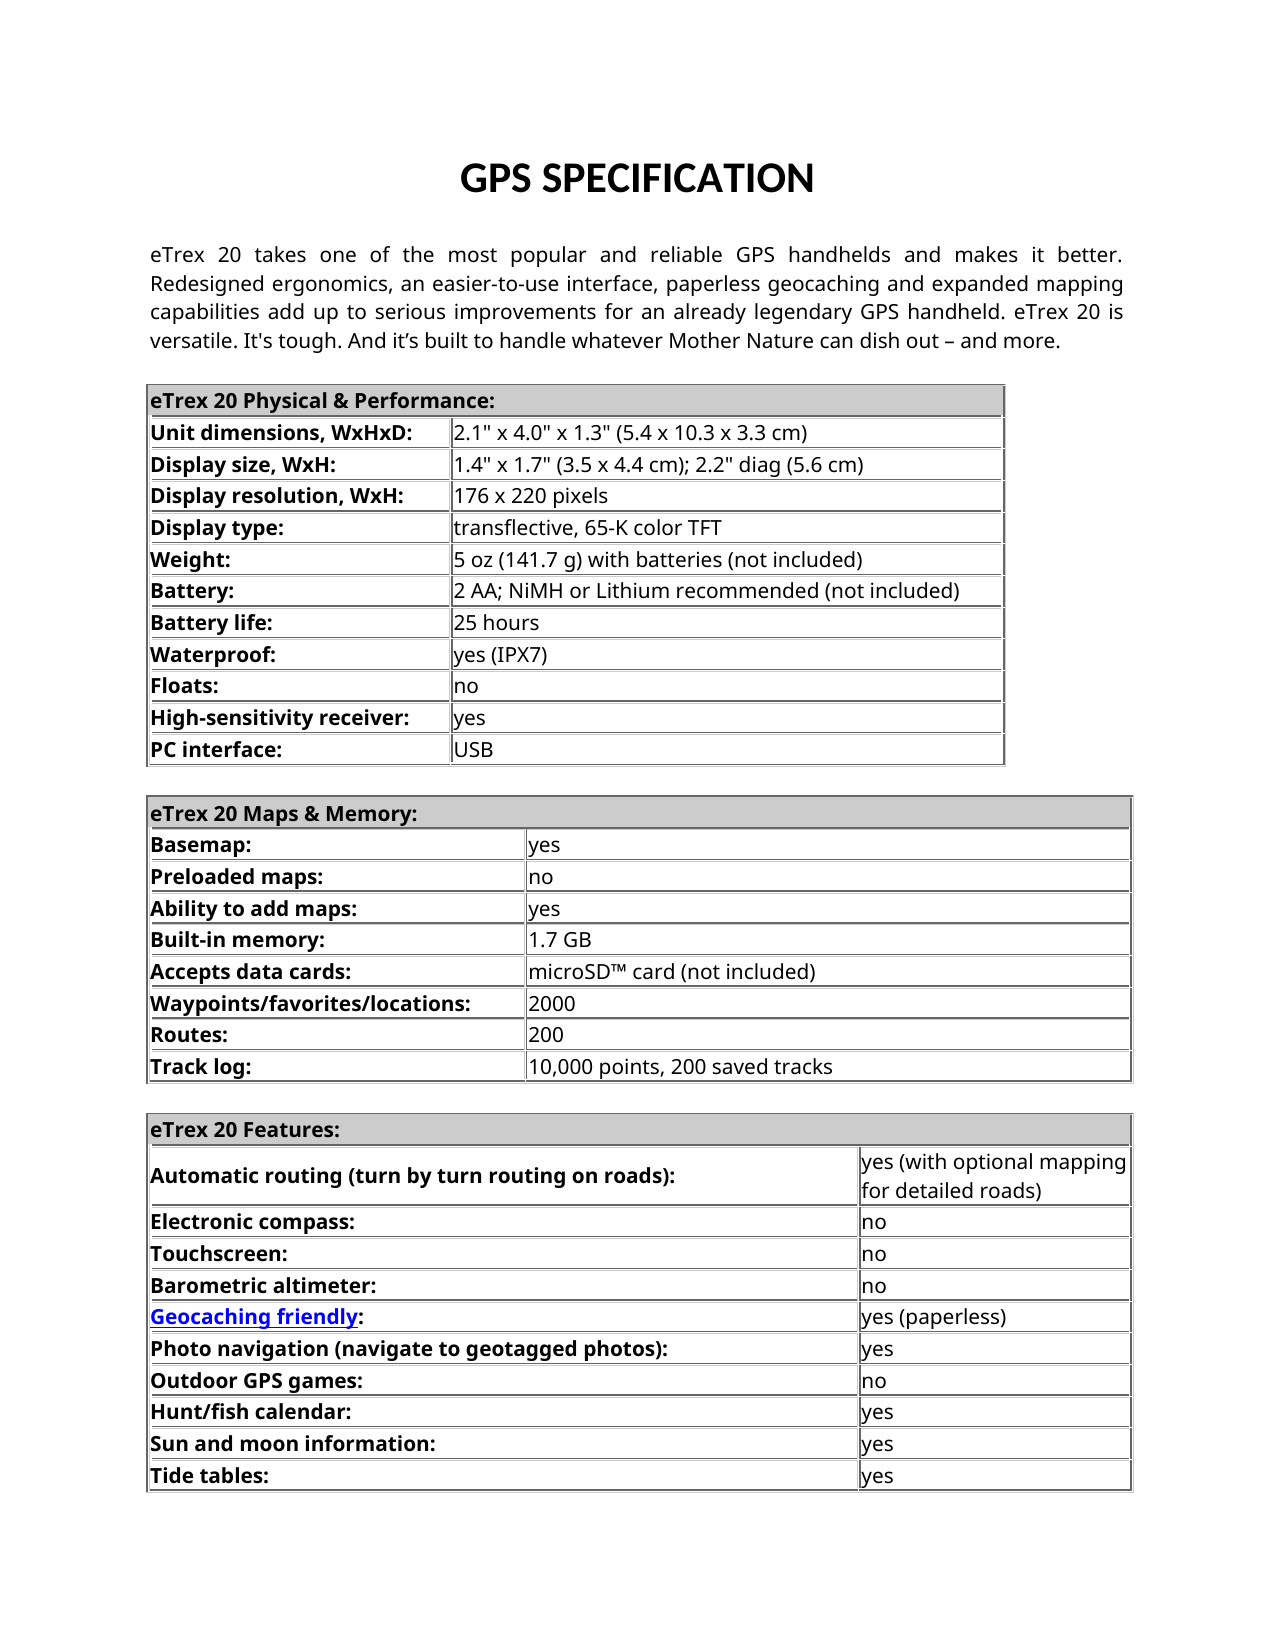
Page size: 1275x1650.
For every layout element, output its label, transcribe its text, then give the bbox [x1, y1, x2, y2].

table_cell Tide tables: [150, 1458, 859, 1489]
table_cell yes [527, 890, 1131, 922]
table_cell Hunt/fish calendar: [150, 1394, 857, 1426]
table_cell 176 x 220 pixels [453, 479, 1004, 510]
table_cell 1.4" x 1.7" (3.5 x 4.4 cm); 2.2" diag (5.6 cm) [451, 447, 1004, 478]
table_cell Weight: [148, 542, 451, 573]
table_cell Basemap: [150, 827, 524, 859]
table_cell Battery life: [150, 605, 449, 637]
table_cell yes (IPX7) [451, 637, 1004, 668]
table_cell Floats: [150, 669, 449, 700]
table_cell no [861, 1204, 1131, 1236]
table_cell 5 oz (141.7 g) with batteries (not included) [451, 542, 1004, 573]
table_cell no [861, 1363, 1131, 1394]
table_header eTrex 20 Maps & Memory: [150, 799, 1130, 827]
table_cell 2.1" x 4.0" x 1.3" (5.4 x 10.3 x 3.3 cm) [453, 415, 1004, 447]
table_cell 1.7 GB [527, 922, 1130, 954]
table_cell Battery: [150, 574, 449, 605]
table_cell Ability to add maps: [150, 890, 524, 922]
table_cell Barometric altimeter: [150, 1268, 857, 1299]
table_cell yes (with optional mapping for detailed roads) [861, 1144, 1131, 1204]
table_cell 25 hours [453, 605, 1004, 637]
table_cell transflective, 65-K color TFT [453, 510, 1004, 542]
table_cell Preloaded maps: [148, 859, 526, 890]
text GPS SPECIFICATION [150, 150, 1125, 203]
table_cell no [859, 1236, 1132, 1267]
table_cell no [861, 1268, 1131, 1299]
table_cell yes [453, 700, 1004, 732]
table_cell Touchscreen: [148, 1236, 859, 1267]
table_cell yes [859, 1331, 1132, 1362]
table_cell Waterproof: [148, 637, 451, 668]
table_cell 10,000 points, 200 saved tracks [526, 1049, 1132, 1080]
table_cell Electronic compass: [150, 1204, 857, 1236]
table_cell yes [527, 827, 1130, 859]
table_cell Unit dimensions, WxHxD: [150, 415, 449, 447]
table_cell Waypoints/favorites/locations: [150, 985, 524, 1017]
table_cell yes [861, 1394, 1131, 1426]
table_cell Photo navigation (navigate to geotagged photos): [148, 1331, 859, 1362]
table_header eTrex 20 Features: [150, 1116, 1130, 1144]
table_cell 2000 [527, 985, 1131, 1017]
table_cell yes (paperless) [861, 1299, 1131, 1331]
table_cell PC interface: [148, 732, 451, 763]
table_header eTrex 20 Physical & Performance: [150, 387, 1003, 415]
table_cell High-sensitivity receiver: [150, 700, 449, 732]
table_cell 2 AA; NiMH or Lithium recommended (not included) [453, 574, 1004, 605]
table_cell Sun and moon information: [148, 1426, 859, 1457]
table_cell Display resolution, WxH: [150, 479, 449, 510]
table_cell Outdoor GPS games: [150, 1363, 857, 1394]
table_cell yes [859, 1458, 1131, 1489]
table_cell Track log: [148, 1049, 526, 1080]
table_cell USB [451, 732, 1004, 763]
table_cell Built-in memory: [150, 922, 524, 954]
table_cell Automatic routing (turn by turn routing on roads): [150, 1144, 857, 1204]
table_cell microSD™ card (not included) [526, 954, 1132, 985]
table_cell 200 [527, 1017, 1130, 1049]
text eTrex 20 takes one of the most popular and reliable GPS handhelds and makes it better. Redesigned ergonomics, an easier-to-use interface, paperless geocaching and expanded mapping capabilities add up to serious improvements for an already legendary GPS handheld. eTrex 20 is versatile. It's tough. And it’s built to handle whatever Mother Nature can dish out – and more. [150, 241, 1125, 354]
table_cell no [453, 669, 1004, 700]
table_cell Display size, WxH: [148, 447, 451, 478]
table_cell Display type: [150, 510, 449, 542]
table_cell no [526, 859, 1132, 890]
table_cell Geocaching friendly: [150, 1299, 857, 1331]
table_cell yes [859, 1426, 1132, 1457]
table_cell Routes: [150, 1017, 524, 1049]
table_cell Accepts data cards: [148, 954, 526, 985]
